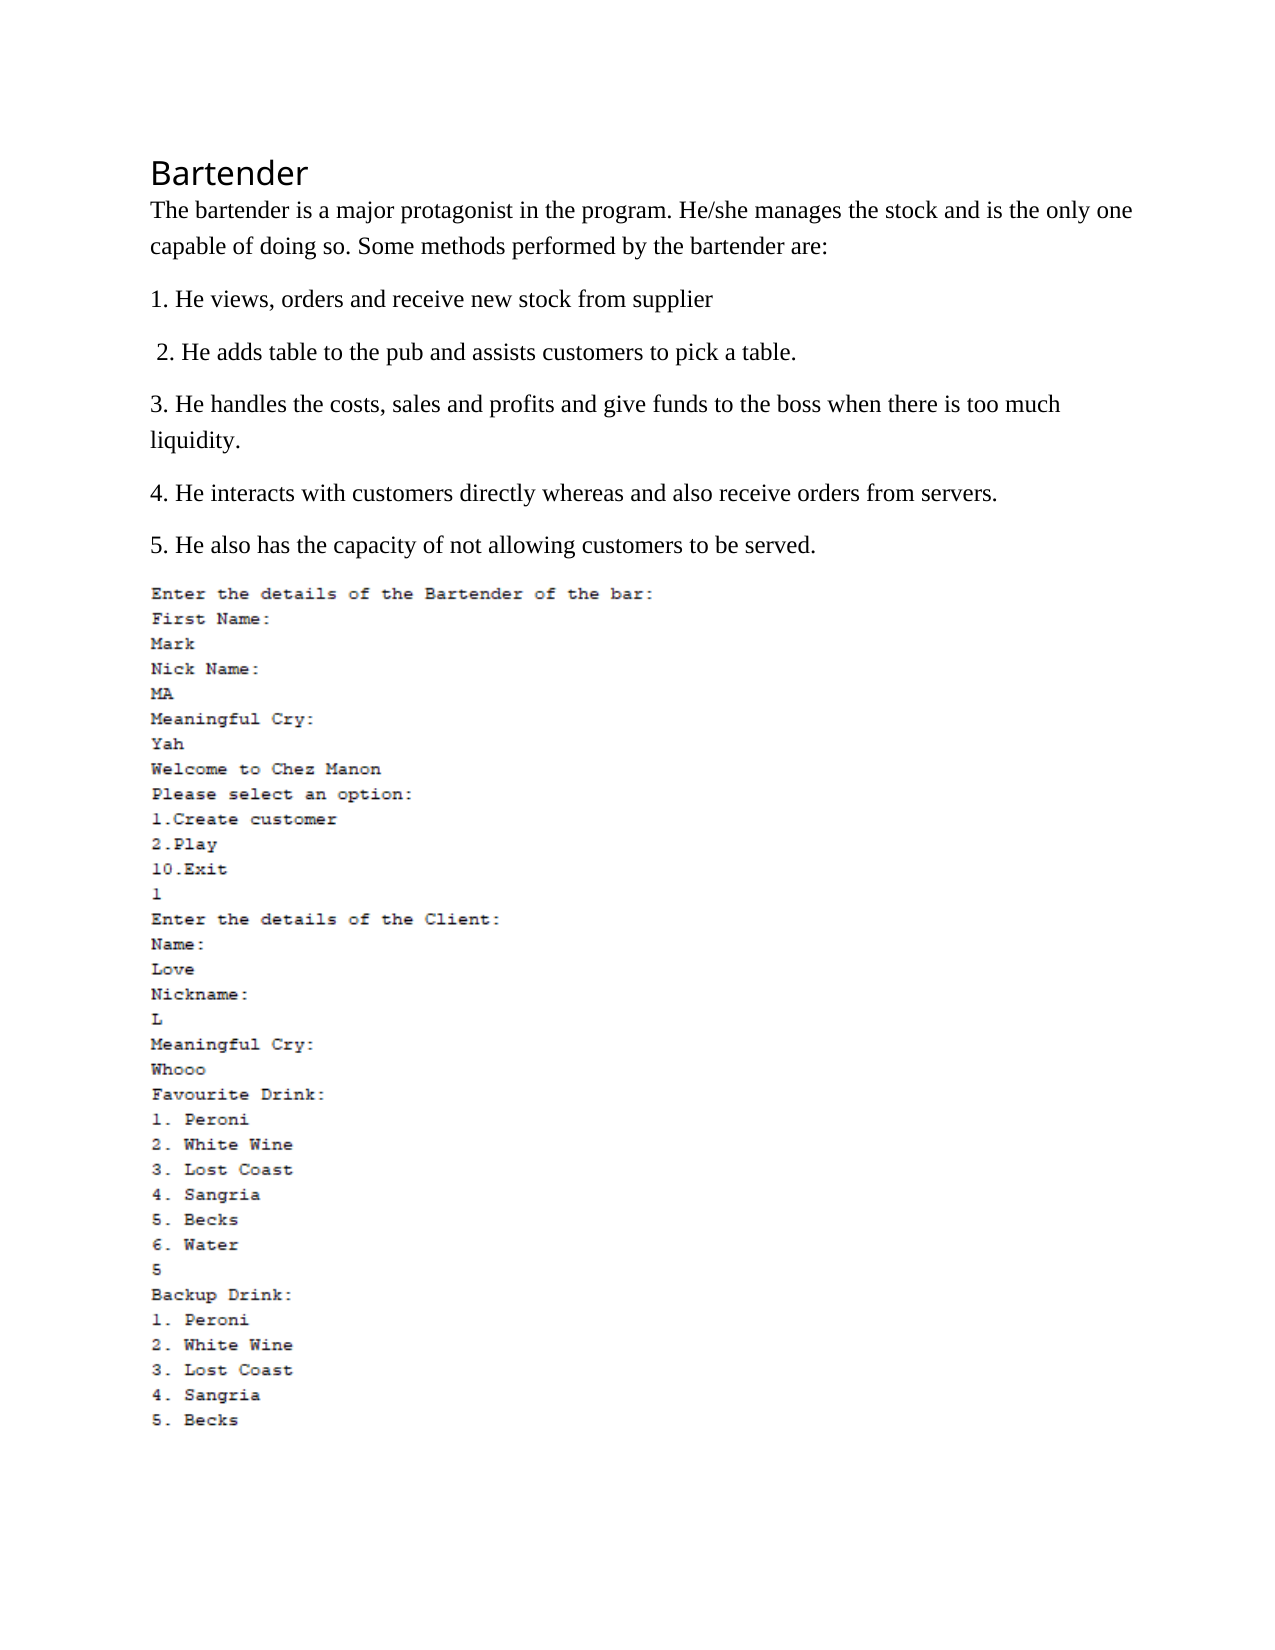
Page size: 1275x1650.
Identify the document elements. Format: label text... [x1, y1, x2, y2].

text 4. He interacts with customers directly whereas and also receive orders from servers. [150, 478, 1144, 506]
text 2. He adds table to the pub and assists customers to pick a table. [150, 337, 1144, 365]
text 3. He handles the costs, sales and profits and give funds to the boss when there is too much liquidity. [150, 389, 1144, 454]
subtitle Bartender [150, 150, 1144, 195]
text 5. He also has the capacity of not allowing customers to be served. [150, 530, 1144, 559]
picture [150, 582, 694, 1438]
text The bartender is a major protagonist in the program. He/she manages the stock and is the only one capable of doing so. Some methods performed by the bartender are: [150, 195, 1144, 260]
text 1. He views, orders and receive new stock from supplier [150, 284, 1144, 313]
